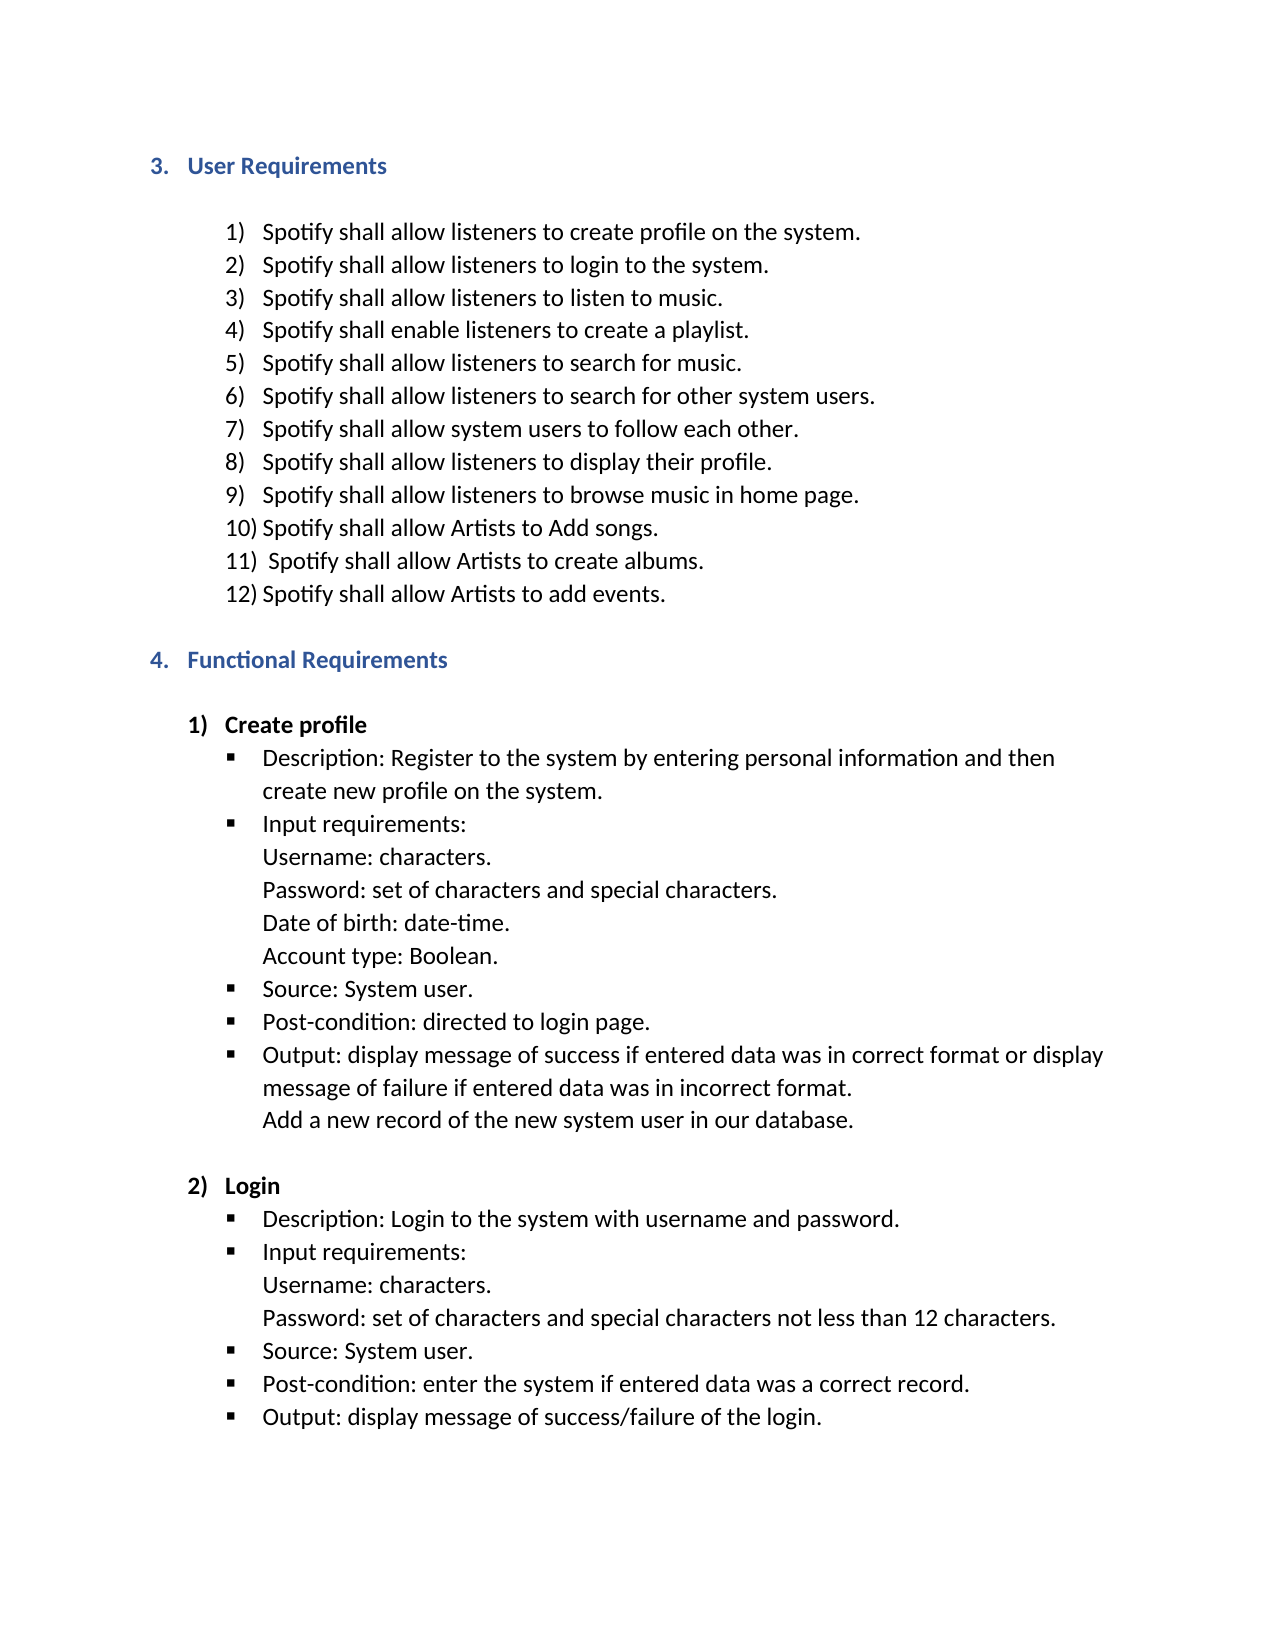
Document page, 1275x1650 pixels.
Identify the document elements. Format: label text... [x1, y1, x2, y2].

list Spotify shall allow listeners to search for other system users. [225, 380, 1125, 411]
list Spotify shall allow listeners to search for music. [225, 347, 1125, 378]
list Spotify shall allow listeners to listen to music. [225, 282, 1125, 312]
list Output: display message of success if entered data was in correct format or display message of failure if entered data was in incorrect format. [225, 1039, 1125, 1102]
list Description: Register to the system by entering personal information and then create new profile on the system. [225, 742, 1125, 806]
list Source: System user. [225, 1335, 1125, 1366]
list Input requirements: [225, 1236, 1125, 1267]
list Date of birth: date-time. [262, 907, 1125, 938]
list Spotify shall allow Artists to Add songs. [225, 512, 1125, 543]
list Login [187, 1170, 1125, 1201]
list Description: Login to the system with username and password. [225, 1203, 1125, 1234]
list Password: set of characters and special characters not less than 12 characters. [262, 1302, 1125, 1333]
list Create profile [187, 709, 1125, 740]
list User Requirements [150, 150, 1125, 181]
list Username: characters. [262, 841, 1125, 872]
list Input requirements: [225, 808, 1125, 839]
list Spotify shall allow system users to follow each other. [225, 413, 1125, 444]
list Username: characters. [262, 1269, 1125, 1300]
list Post-condition: enter the system if entered data was a correct record. [225, 1368, 1125, 1398]
list Spotify shall allow listeners to create profile on the system. [225, 216, 1125, 246]
list Source: System user. [225, 973, 1125, 1003]
list Spotify shall allow listeners to login to the system. [225, 249, 1125, 279]
list Spotify shall allow listeners to browse music in home page. [225, 479, 1125, 510]
list Output: display message of success/failure of the login. [225, 1401, 1125, 1431]
list Spotify shall allow Artists to add events. [225, 578, 1125, 608]
list Spotify shall enable listeners to create a playlist. [225, 314, 1125, 345]
list Post-condition: directed to login page. [225, 1006, 1125, 1036]
list Account type: Boolean. [262, 940, 1125, 971]
list Spotify shall allow listeners to display their profile. [225, 446, 1125, 477]
list Functional Requirements [150, 644, 1125, 674]
list Spotify shall allow Artists to create albums. [225, 545, 1125, 576]
list Add a new record of the new system user in our database. [262, 1104, 1125, 1135]
list Password: set of characters and special characters. [262, 874, 1125, 905]
